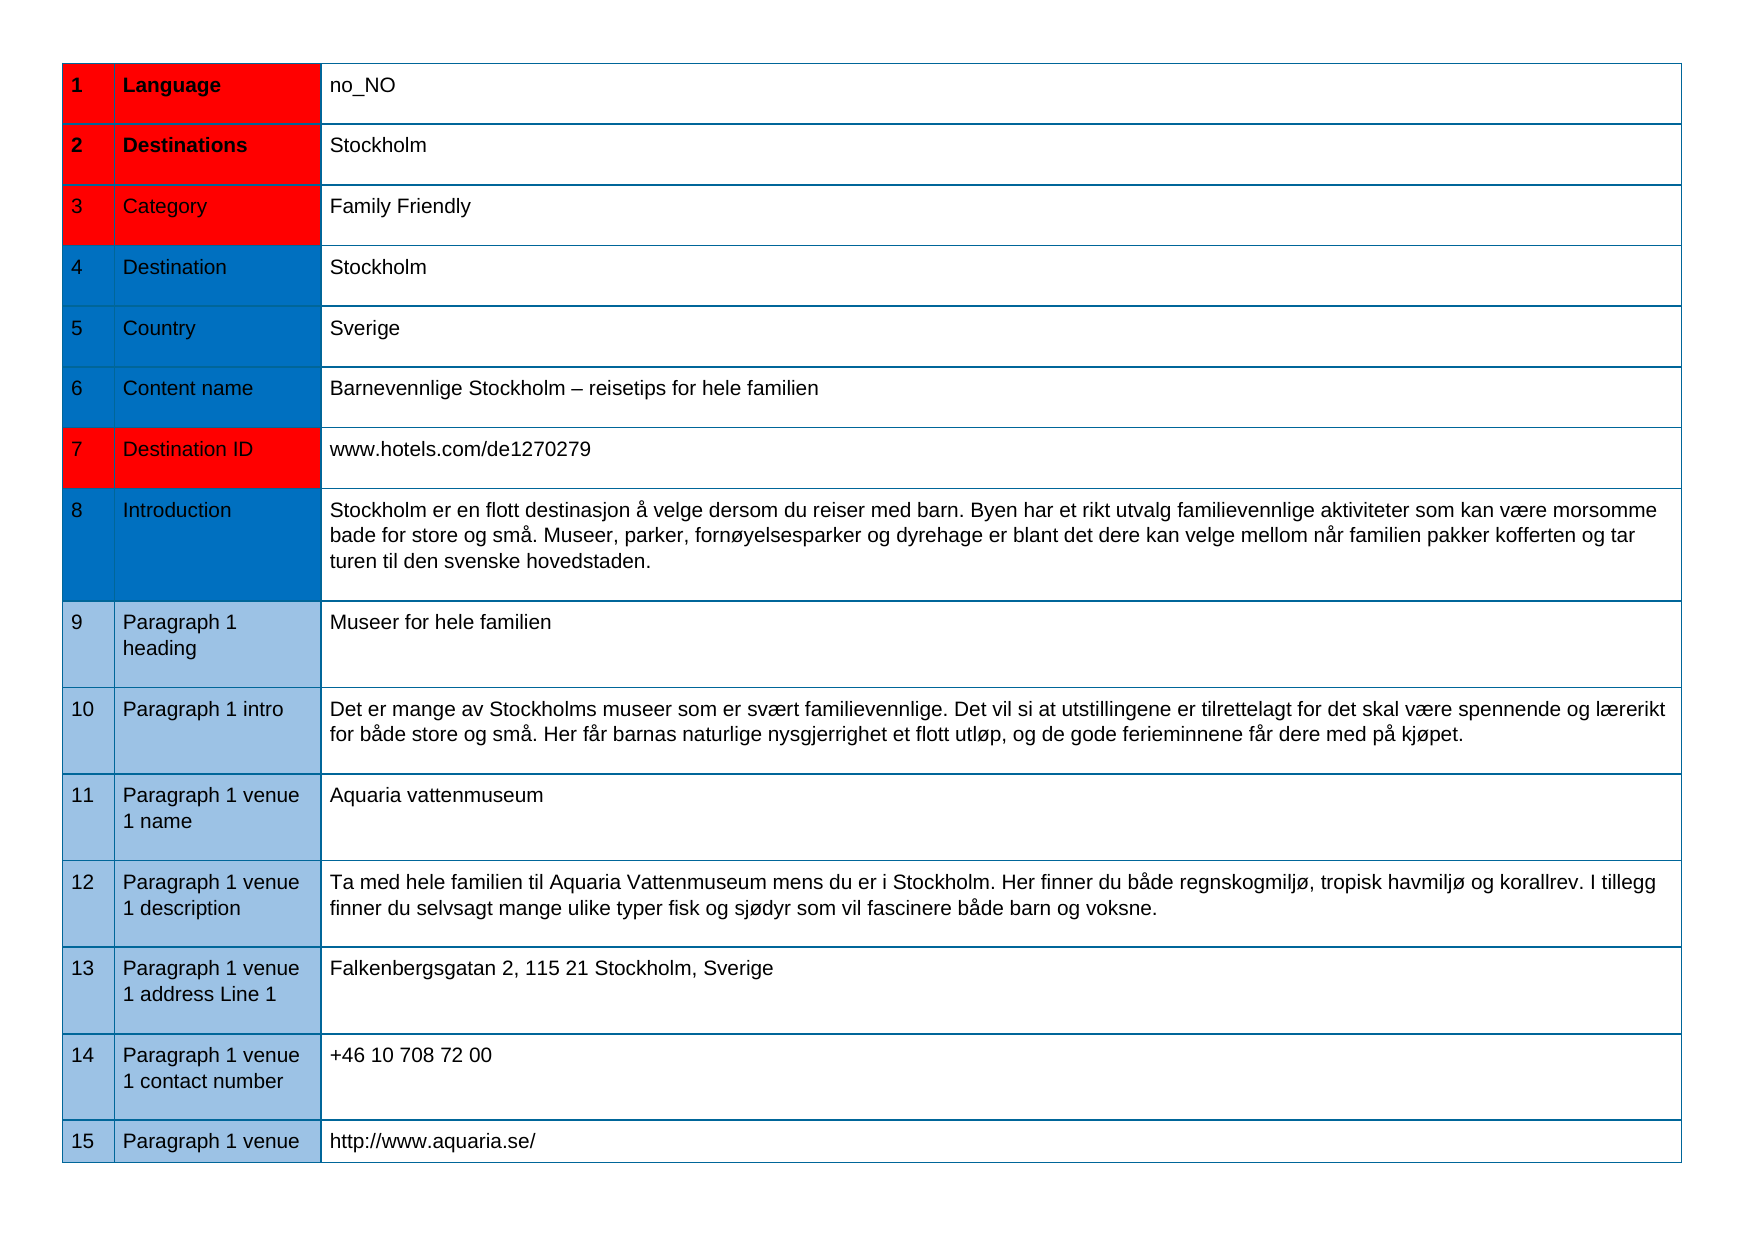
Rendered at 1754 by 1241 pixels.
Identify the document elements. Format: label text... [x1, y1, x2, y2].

table_cell www.hotels.com/de1270279 [322, 428, 1681, 488]
table_cell 8 [63, 489, 114, 600]
table_cell Stockholm [322, 125, 1681, 184]
table_cell Destination [115, 246, 320, 305]
table_cell 4 [63, 246, 114, 305]
table_cell 15 [63, 1121, 114, 1162]
table_cell Paragraph 1 venue 1 contact number [115, 1035, 320, 1119]
table_cell Ta med hele familien til Aquaria Vattenmuseum mens du er i Stockholm. Her finner du både regnskogmiljø, tropisk havmiljø og korallrev. I tillegg finner du selvsagt mange ulike typer fisk og sjødyr som vil fascinere både barn og voksne. [322, 861, 1681, 946]
table_cell Family Friendly [322, 186, 1681, 245]
table_cell 11 [63, 775, 114, 860]
table_header no_NO [322, 64, 1681, 123]
table_cell 6 [63, 368, 114, 427]
table_cell 5 [63, 307, 114, 366]
table_cell Content name [115, 368, 320, 427]
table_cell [322, 1121, 1681, 1162]
table_cell Stockholm er en flott destinasjon å velge dersom du reiser med barn. Byen har et rikt utvalg familievennlige aktiviteter som kan være morsomme bade for store og små. Museer, parker, fornøyelsesparker og dyrehage er blant det dere kan velge mellom når familien pakker kofferten og tar turen til den svenske hovedstaden. [322, 489, 1681, 600]
table_cell Destination ID [115, 428, 320, 488]
table_cell Introduction [115, 489, 320, 600]
table_cell 9 [63, 602, 114, 687]
table_cell Paragraph 1 venue 1 address Line 1 [115, 948, 320, 1033]
table_header 1 [63, 64, 114, 123]
table_cell Barnevennlige Stockholm – reisetips for hele familien [322, 368, 1681, 427]
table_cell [115, 1121, 320, 1162]
table_cell Paragraph 1 intro [115, 688, 320, 773]
table_cell 13 [63, 948, 114, 1033]
table_cell 7 [63, 428, 114, 488]
table_cell Aquaria vattenmuseum [322, 775, 1681, 860]
table_cell Paragraph 1 venue 1 description [115, 861, 320, 946]
table_cell Museer for hele familien [322, 602, 1681, 687]
table_cell 2 [63, 125, 114, 184]
table_cell Paragraph 1 venue 1 name [115, 775, 320, 860]
table_header Language [115, 64, 320, 123]
table_cell 10 [63, 688, 114, 773]
table_cell Falkenbergsgatan 2, 115 21 Stockholm, Sverige [322, 948, 1681, 1033]
table_cell Stockholm [322, 246, 1681, 305]
table_cell 3 [63, 186, 114, 245]
table_cell 14 [63, 1035, 114, 1119]
table_cell +46 10 708 72 00 [322, 1035, 1681, 1119]
table_cell Sverige [322, 307, 1681, 366]
table_cell Category [115, 186, 320, 245]
table_cell Destinations [115, 125, 320, 184]
table_cell Paragraph 1 heading [115, 602, 320, 687]
table_cell Country [115, 307, 320, 366]
table_cell Det er mange av Stockholms museer som er svært familievennlige. Det vil si at utstillingene er tilrettelagt for det skal være spennende og lærerikt for både store og små. Her får barnas naturlige nysgjerrighet et flott utløp, og de gode ferieminnene får dere med på kjøpet. [322, 688, 1681, 773]
table_cell 12 [63, 861, 114, 946]
